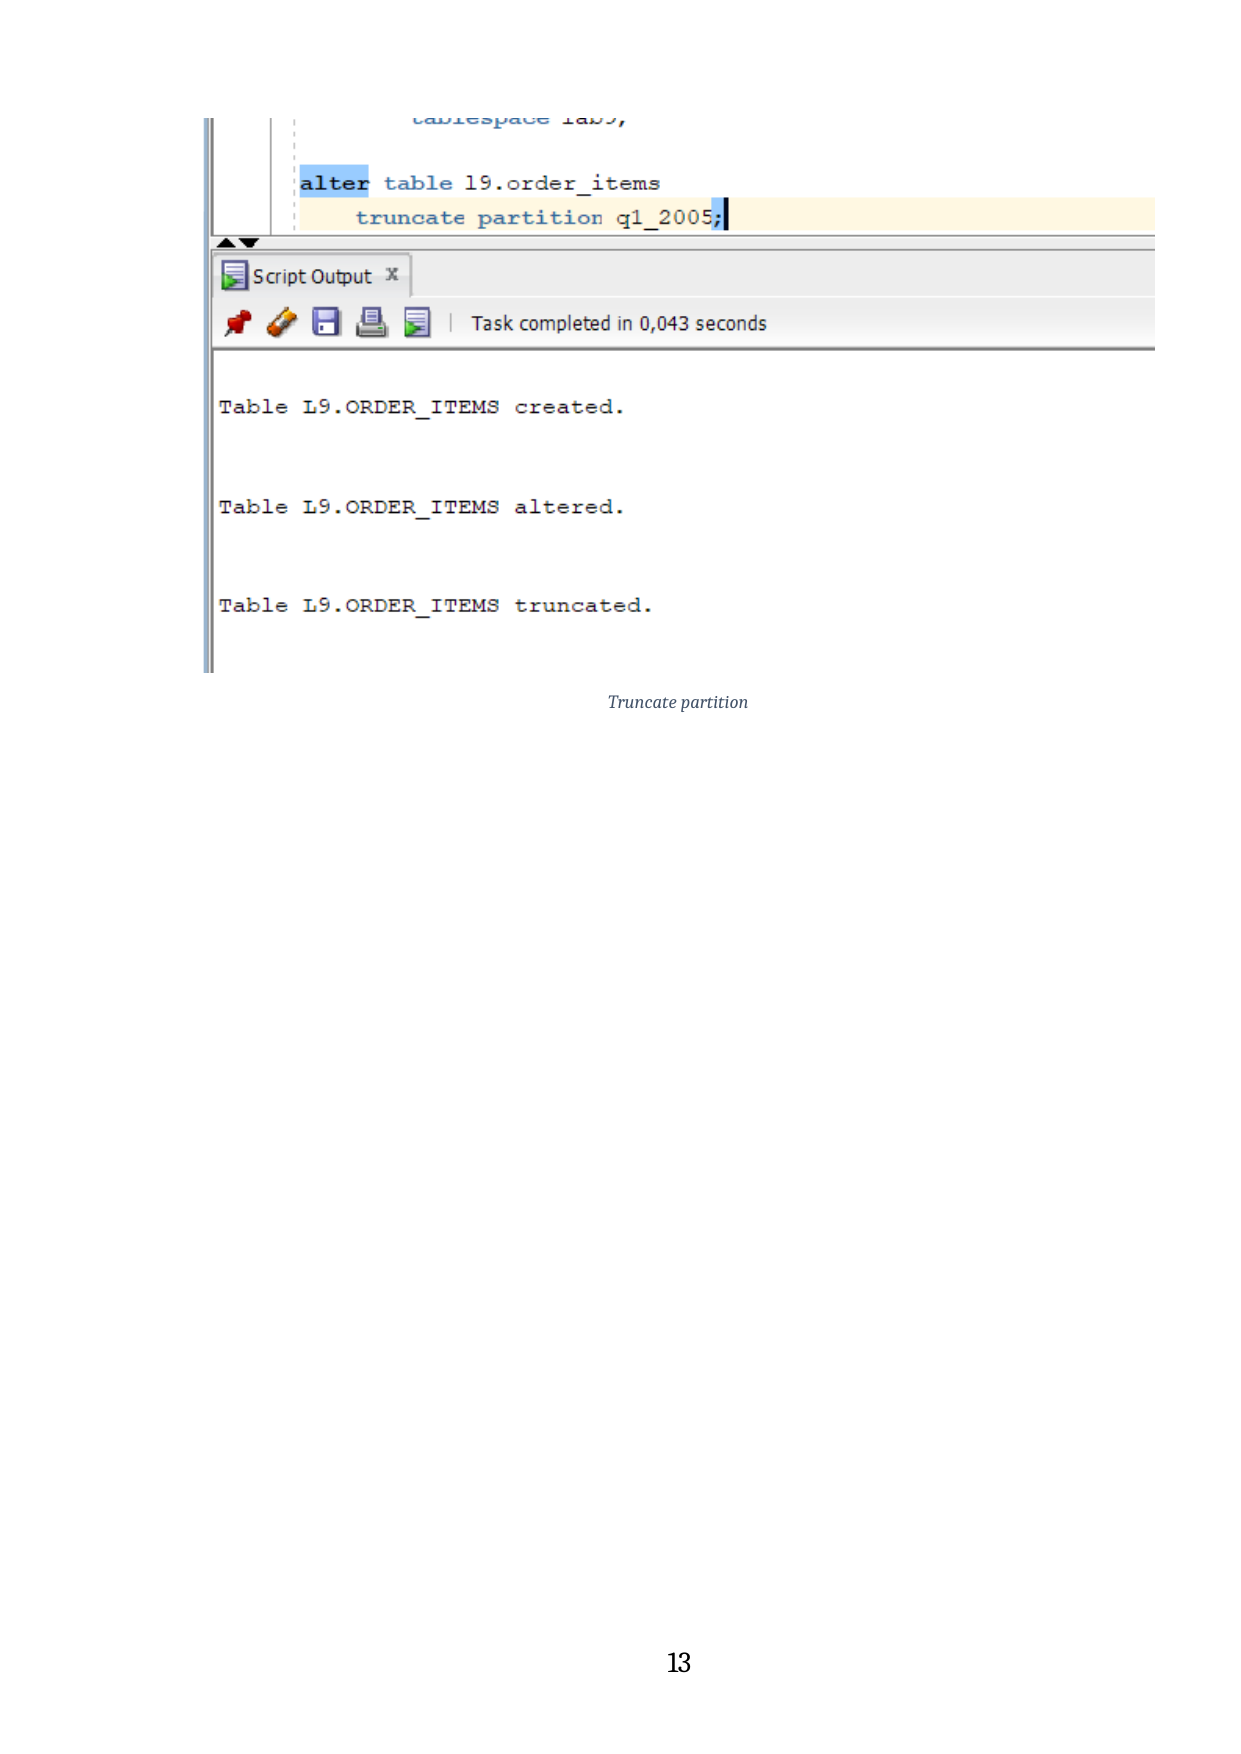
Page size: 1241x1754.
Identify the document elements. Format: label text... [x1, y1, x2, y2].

text Truncate partition [177, 692, 1181, 714]
picture [203, 118, 1155, 673]
